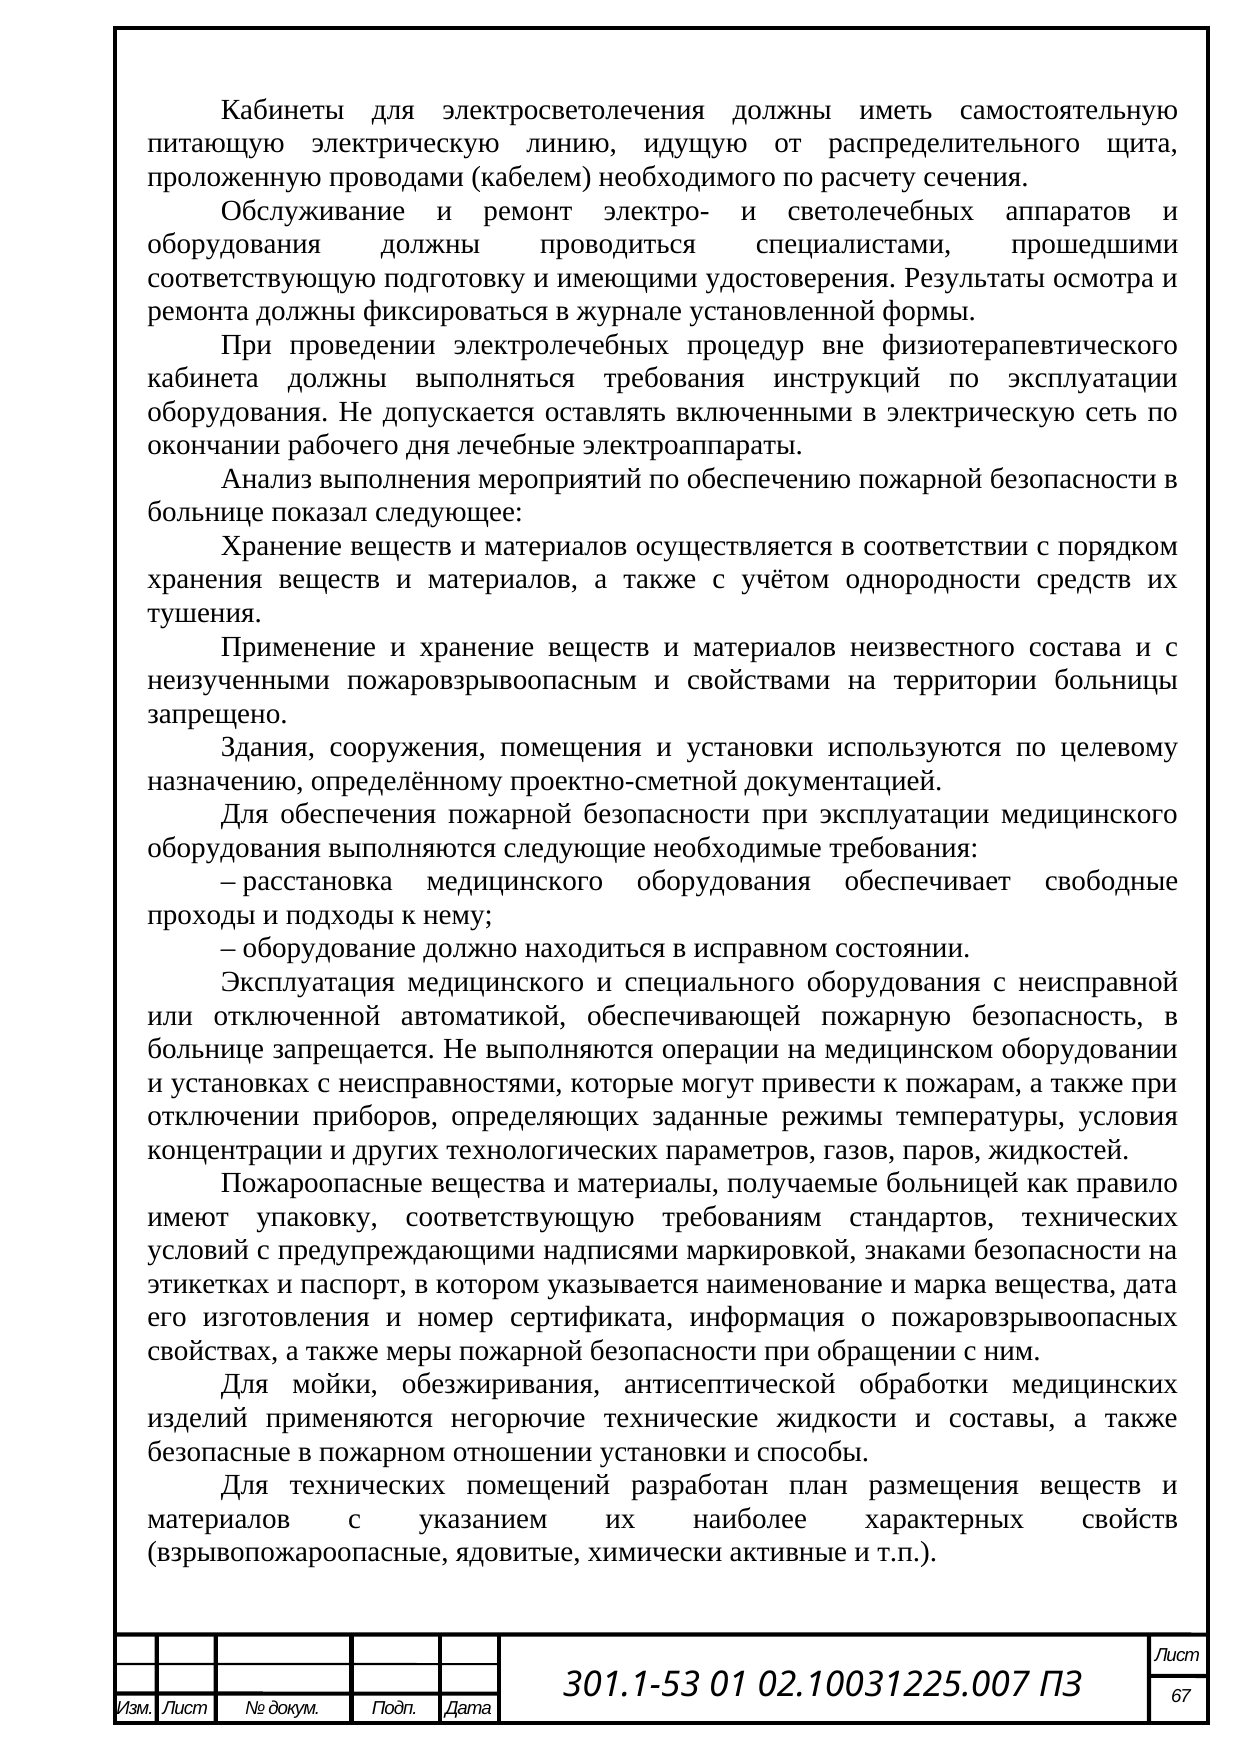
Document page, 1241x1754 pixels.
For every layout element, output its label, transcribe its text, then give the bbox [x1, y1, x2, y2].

text Анализ выполнения мероприятий по обеспечению пожарной безопасности в больнице показал следующее: [147, 461, 1179, 528]
text Кабинеты для электросветолечения должны иметь самостоятельную питающую электрическую линию, идущую от распределительного щита, проложенную проводами (кабелем) необходимого по расчету сечения. [147, 92, 1179, 193]
text – расстановка медицинского оборудования обеспечивает свободные проходы и подходы к нему; [147, 863, 1179, 931]
text Здания, сооружения, помещения и установки используются по целевому назначению, определённому проектно-сметной документацией. [147, 729, 1179, 796]
text Применение и хранение веществ и материалов неизвестного состава и с неизученными пожаровзрывоопасным и свойствами на территории больницы запрещено. [147, 629, 1179, 729]
text Для обеспечения пожарной безопасности при эксплуатации медицинского оборудования выполняются следующие необходимые требования: [147, 796, 1179, 863]
text Эксплуатация медицинского и специального оборудования с неисправной или отключенной автоматикой, обеспечивающей пожарную безопасность, в больнице запрещается. Не выполняются операции на медицинском оборудовании и установках с неисправностями, которые могут привести к пожарам, а также при отключении приборов, определяющих заданные режимы температуры, условия концентрации и других технологических параметров, газов, паров, жидкостей. [147, 964, 1179, 1165]
text – оборудование должно находиться в исправном состоянии. [147, 931, 1179, 964]
text Для мойки, обезжиривания, антисептической обработки медицинских изделий применяются негорючие технические жидкости и составы, а также безопасные в пожарном отношении установки и способы. [147, 1367, 1179, 1467]
text Хранение веществ и материалов осуществляется в соответствии с порядком хранения веществ и материалов, а также с учётом однородности средств их тушения. [147, 528, 1179, 629]
text Обслуживание и ремонт электро- и светолечебных аппаратов и оборудования должны проводиться специалистами, прошедшими соответствующую подготовку и имеющими удостоверения. Результаты осмотра и ремонта должны фиксироваться в журнале установленной формы. [147, 193, 1179, 327]
text Для технических помещений разработан план размещения веществ и материалов с указанием их наиболее характерных свойств (взрывопожароопасные, ядовитые, химически активные и т.п.). [147, 1467, 1179, 1568]
text Пожароопасные вещества и материалы, получаемые больницей как правило имеют упаковку, соответствующую требованиям стандартов, технических условий с предупреждающими надписями маркировкой, знаками безопасности на этикетках и паспорт, в котором указывается наименование и марка вещества, дата его изготовления и номер сертификата, информация о пожаровзрывоопасных свойствах, а также меры пожарной безопасности при обращении с ним. [147, 1165, 1179, 1367]
text При проведении электролечебных процедур вне физиотерапевтического кабинета должны выполняться требования инструкций по эксплуатации оборудования. Не допускается оставлять включенными в электрическую сеть по окончании рабочего дня лечебные электроаппараты. [147, 327, 1179, 461]
